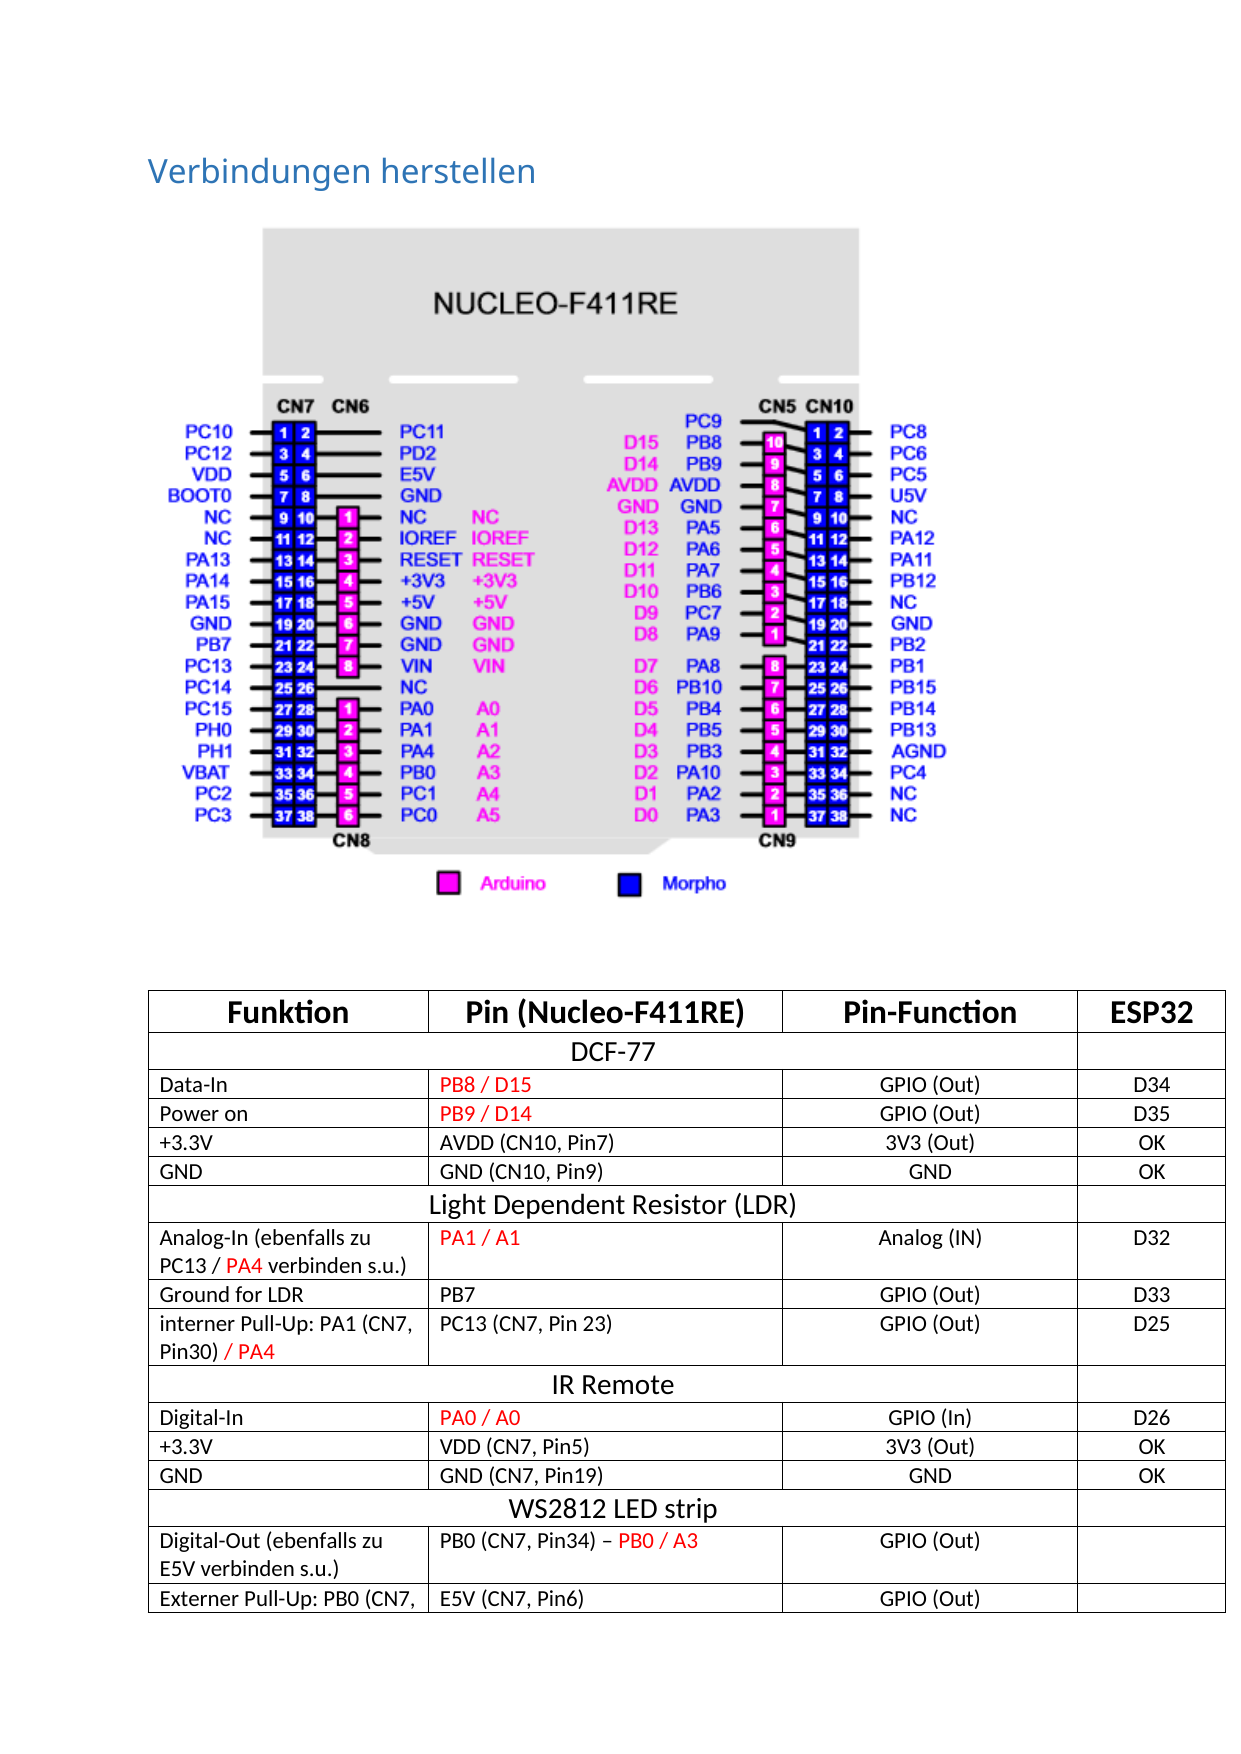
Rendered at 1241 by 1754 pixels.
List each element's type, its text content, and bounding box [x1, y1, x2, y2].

table_cell [1078, 1584, 1225, 1612]
table_cell Digital-In [149, 1403, 428, 1431]
table_cell [1078, 1186, 1225, 1222]
table_cell GPIO (Out) [783, 1527, 1077, 1583]
table_cell GPIO (Out) [783, 1099, 1077, 1127]
table_header Pin-Function [783, 991, 1077, 1032]
table_cell GND [783, 1461, 1077, 1489]
table_cell GND [783, 1157, 1077, 1185]
table_cell Externer Pull-Up: PB0 (CN7, Pin23) [149, 1584, 428, 1612]
table_cell Ground for LDR [149, 1280, 428, 1308]
table_cell D32 [1078, 1223, 1225, 1279]
table_cell [1078, 1490, 1225, 1526]
table_cell D33 [1078, 1280, 1225, 1308]
table_cell [1078, 1527, 1225, 1583]
subtitle Verbindungen herstellen [148, 148, 1093, 193]
table_cell GND (CN7, Pin19) [429, 1461, 782, 1489]
table_cell PB8 / D15 [429, 1070, 782, 1098]
table_cell WS2812 LED strip [149, 1490, 1077, 1526]
table_cell PA1 / A1 [429, 1223, 782, 1279]
table_header Pin (Nucleo-F411RE) [429, 991, 782, 1032]
table_cell D34 [1078, 1070, 1225, 1098]
table_cell PC13 (CN7, Pin 23) [429, 1309, 782, 1365]
table_cell interner Pull-Up: PA1 (CN7, Pin30) / PA4 [149, 1309, 428, 1365]
table_cell IR Remote [149, 1366, 1077, 1402]
table_header ESP32 [1078, 991, 1225, 1032]
picture [147, 196, 975, 925]
table_header Funktion [149, 991, 428, 1032]
table_cell PA0 / A0 [429, 1403, 782, 1431]
table_cell PB7 [429, 1280, 782, 1308]
table_cell +3.3V [149, 1128, 428, 1156]
table_cell GPIO (Out) [783, 1309, 1077, 1365]
table_cell GND [149, 1461, 428, 1489]
table_cell Digital-Out (ebenfalls zu E5V verbinden s.u.) [149, 1527, 428, 1583]
table_cell GPIO (Out) [783, 1584, 1077, 1612]
table_cell PB9 / D14 [429, 1099, 782, 1127]
table_cell [1078, 1366, 1225, 1402]
table_cell DCF-77 [149, 1033, 1077, 1069]
table_cell [1078, 1033, 1225, 1069]
table_cell D26 [1078, 1403, 1225, 1431]
table_cell D25 [1078, 1309, 1225, 1365]
table_cell GPIO (In) [783, 1403, 1077, 1431]
table_cell Light Dependent Resistor (LDR) [149, 1186, 1077, 1222]
table_cell OK [1078, 1461, 1225, 1489]
table_cell PB0 (CN7, Pin34) – PB0 / A3 [429, 1527, 782, 1583]
table_cell D35 [1078, 1099, 1225, 1127]
table_cell OK [1078, 1432, 1225, 1460]
table_cell Analog-In (ebenfalls zu PC13 / PA4 verbinden s.u.) [149, 1223, 428, 1279]
table_cell AVDD (CN10, Pin7) [429, 1128, 782, 1156]
table_cell VDD (CN7, Pin5) [429, 1432, 782, 1460]
table_cell 3V3 (Out) [783, 1128, 1077, 1156]
table_cell OK [1078, 1128, 1225, 1156]
table_cell OK [1078, 1157, 1225, 1185]
table_cell GND (CN10, Pin9) [429, 1157, 782, 1185]
table_cell Analog (IN) [783, 1223, 1077, 1279]
table_cell +3.3V [149, 1432, 428, 1460]
table_cell GND [149, 1157, 428, 1185]
table_cell E5V (CN7, Pin6) [429, 1584, 782, 1612]
table_cell GPIO (Out) [783, 1280, 1077, 1308]
table_cell 3V3 (Out) [783, 1432, 1077, 1460]
table_cell GPIO (Out) [783, 1070, 1077, 1098]
table_cell Data-In [149, 1070, 428, 1098]
table_cell Power on [149, 1099, 428, 1127]
